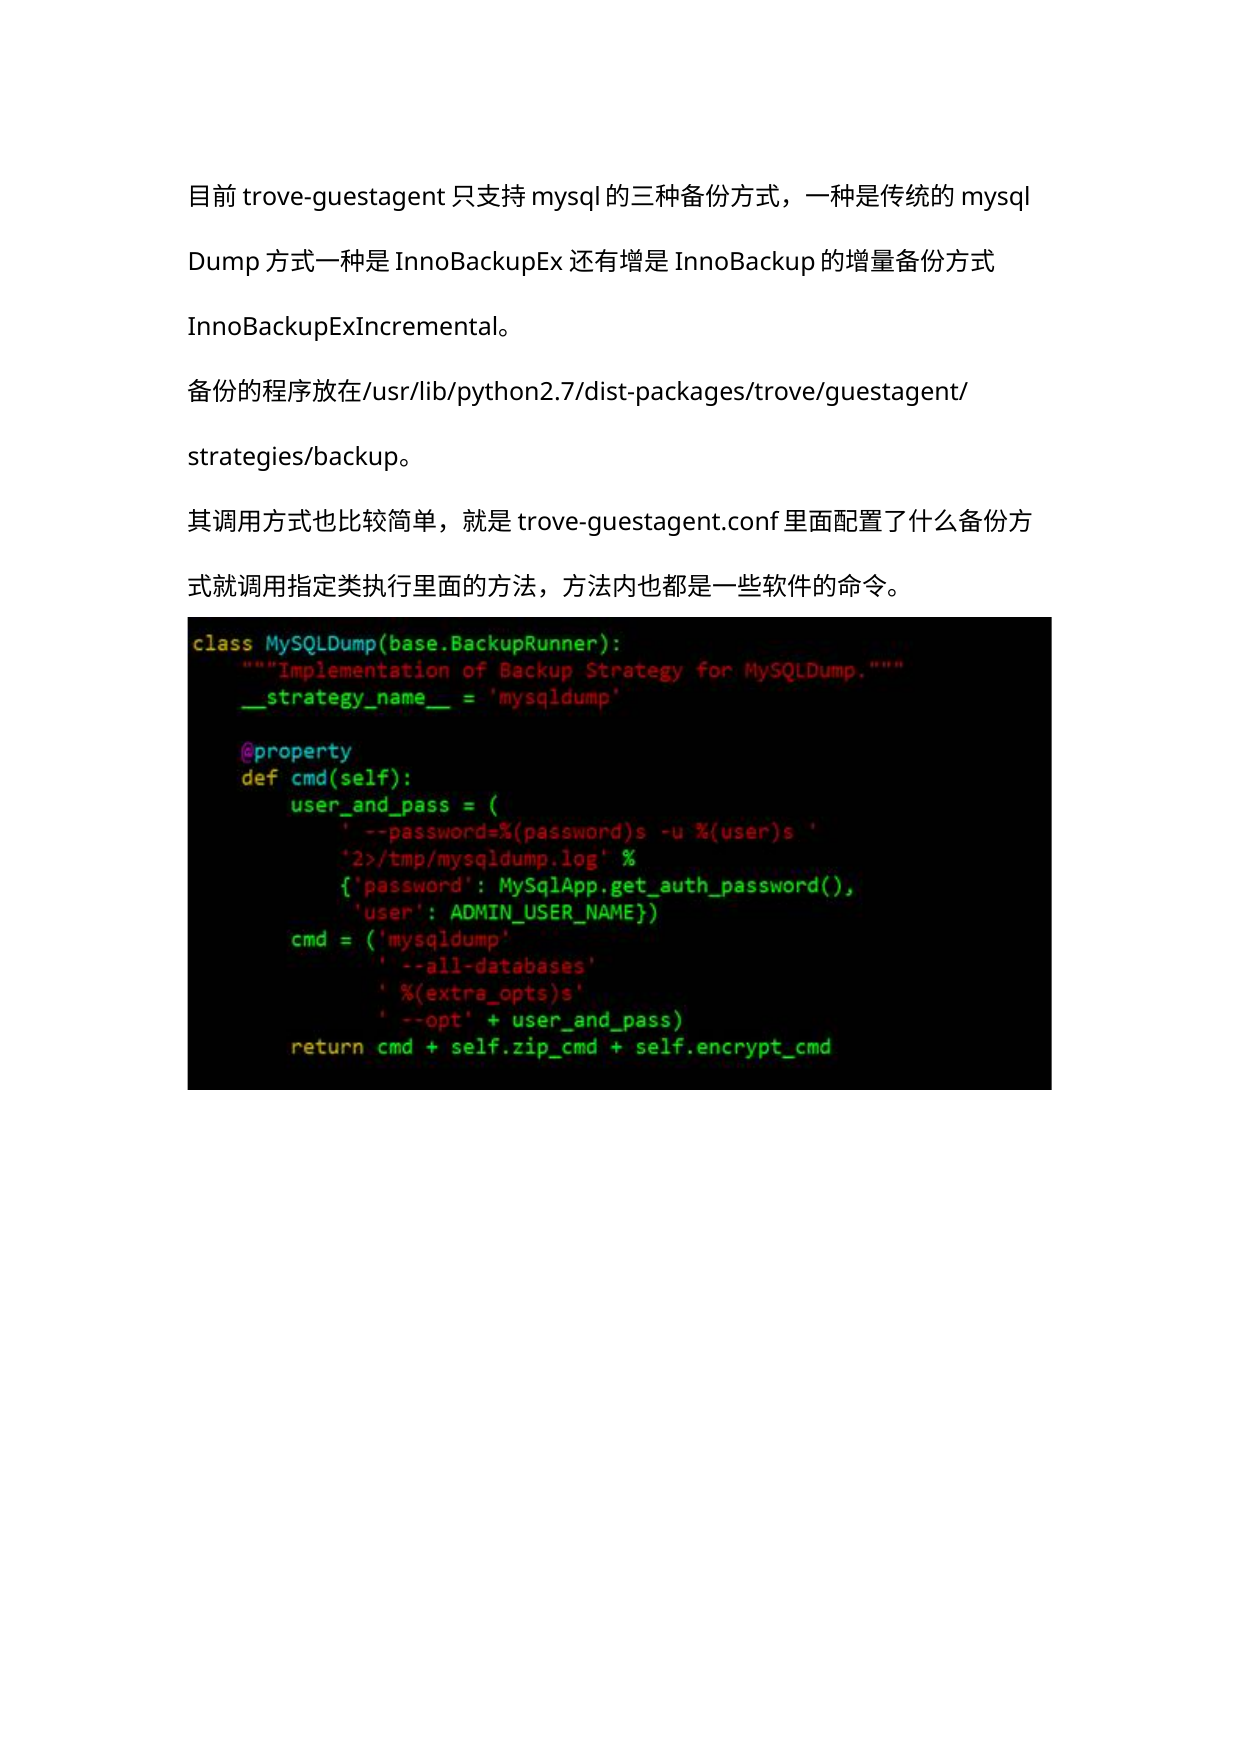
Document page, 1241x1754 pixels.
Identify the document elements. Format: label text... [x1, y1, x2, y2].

text 目前trove-guestagent只支持mysql的三种备份方式，一种是传统的mysql Dump方式一种是InnoBackupEx 还有增是InnoBackup的增量备份方式InnoBackupExIncremental。 [187, 162, 1053, 357]
text 备份的程序放在/usr/lib/python2.7/dist-packages/trove/guestagent/strategies/backup。 [187, 357, 1053, 487]
picture [187, 617, 1052, 1090]
text 其调用方式也比较简单，就是trove-guestagent.conf里面配置了什么备份方式就调用指定类执行里面的方法，方法内也都是一些软件的命令。 [187, 487, 1053, 617]
